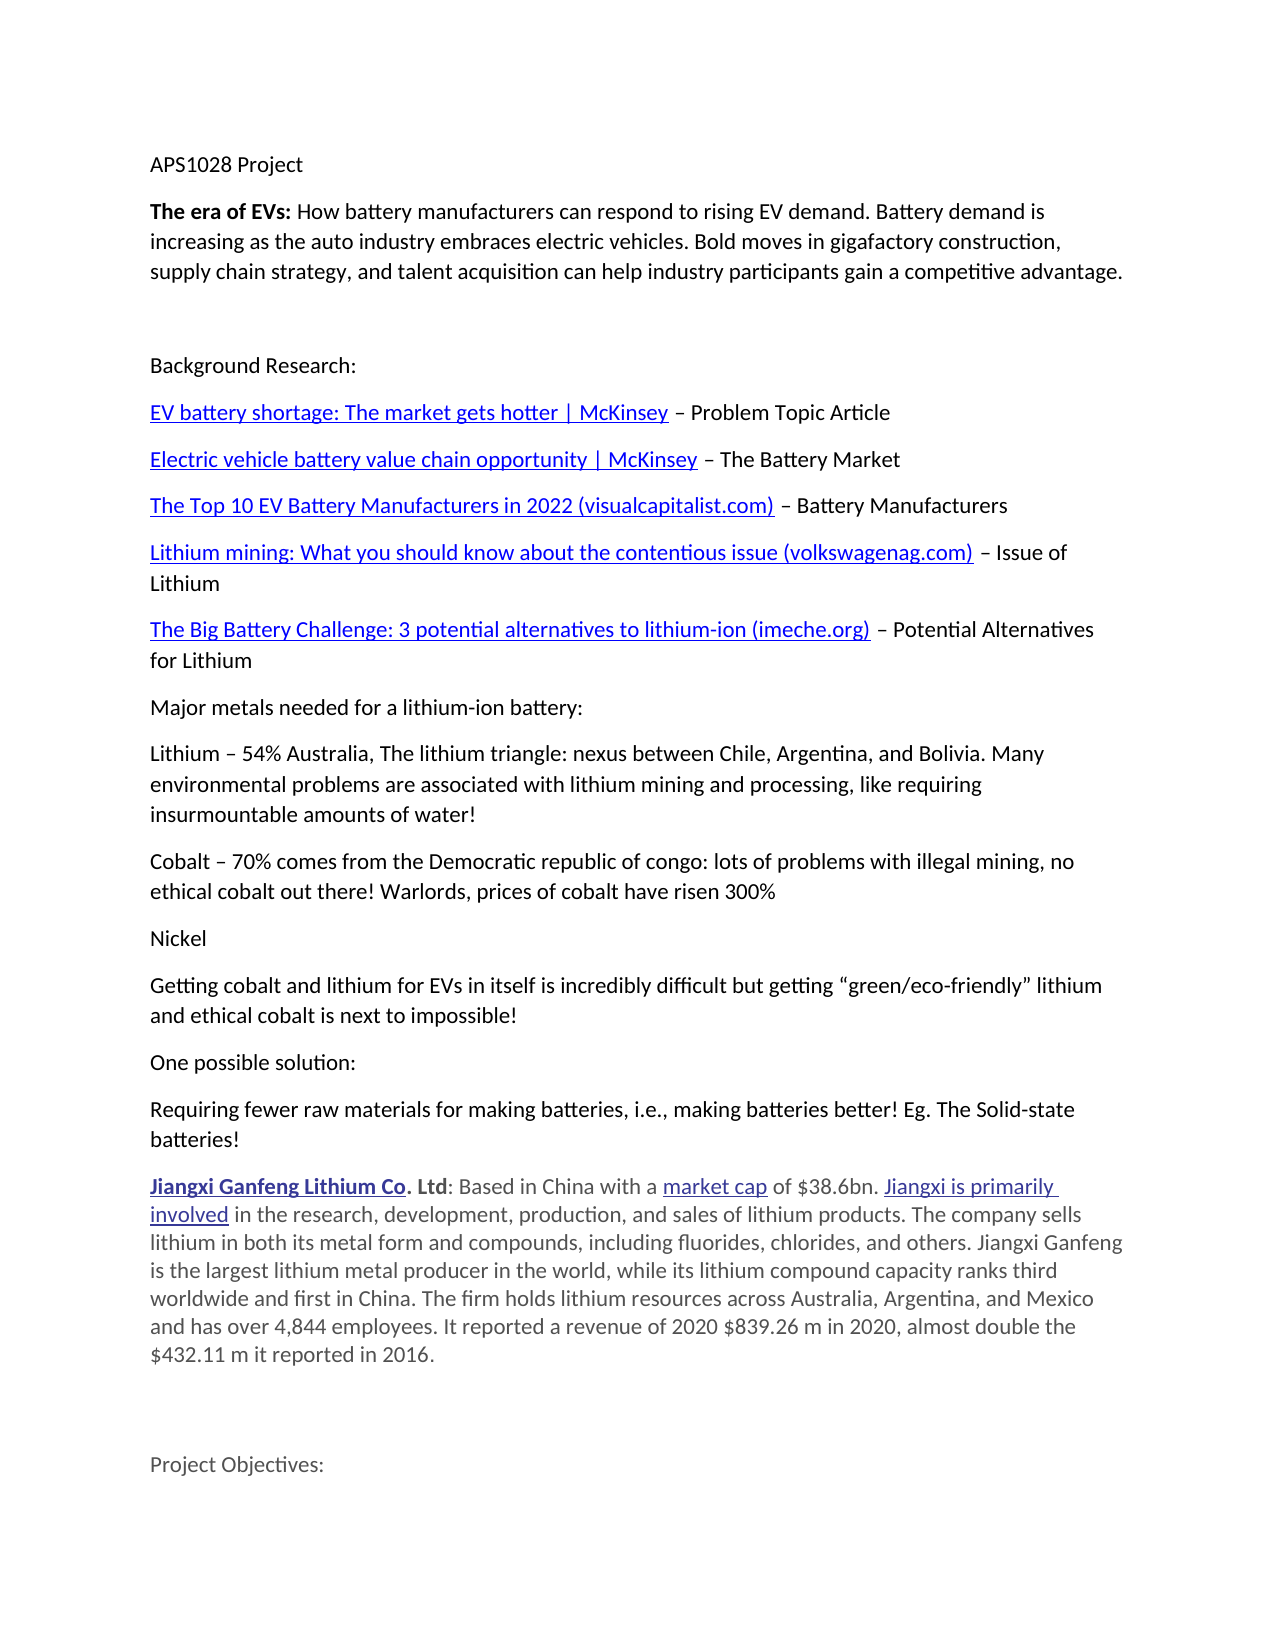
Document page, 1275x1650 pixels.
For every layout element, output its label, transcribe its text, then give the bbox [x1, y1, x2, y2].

text Background Research: [150, 351, 1125, 379]
text Electric vehicle battery value chain opportunity | McKinsey – The Battery Market [150, 445, 1125, 473]
text The Top 10 EV Battery Manufacturers in 2022 (visualcapitalist.com) – Battery Manufacturers [150, 492, 1125, 520]
text APS1028 Project [150, 150, 1125, 178]
text One possible solution: [150, 1048, 1125, 1076]
text Major metals needed for a lithium-ion battery: [150, 693, 1125, 721]
text Lithium mining: What you should know about the contentious issue (volkswagenag.com) – Issue of Lithium [150, 538, 1125, 597]
text Requiring fewer raw materials for making batteries, i.e., making batteries better! Eg. The Solid-state batteries! [150, 1095, 1125, 1153]
text Project Objectives: [150, 1450, 1125, 1478]
text Nickel [150, 924, 1125, 952]
text The Big Battery Challenge: 3 potential alternatives to lithium-ion (imeche.org) – Potential Alternatives for Lithium [150, 616, 1125, 674]
text Lithium – 54% Australia, The lithium triangle: nexus between Chile, Argentina, and Bolivia. Many environmental problems are associated with lithium mining and processing, like requiring insurmountable amounts of water! [150, 739, 1125, 828]
text The era of EVs: How battery manufacturers can respond to rising EV demand. Battery demand is increasing as the auto industry embraces electric vehicles. Bold moves in gigafactory construction, supply chain strategy, and talent acquisition can help industry participants gain a competitive advantage. [150, 197, 1125, 285]
text Cobalt – 70% comes from the Democratic republic of congo: lots of problems with illegal mining, no ethical cobalt out there! Warlords, prices of cobalt have risen 300% [150, 847, 1125, 905]
text EV battery shortage: The market gets hotter | McKinsey – Problem Topic Article [150, 398, 1125, 426]
text Jiangxi Ganfeng Lithium Co. Ltd: Based in China with a market cap of $38.6bn. Jiangxi is primarily involved in the research, development, production, and sales of lithium products. The company sells lithium in both its metal form and compounds, including fluorides, chlorides, and others. Jiangxi Ganfeng is the largest lithium metal producer in the world, while its lithium compound capacity ranks third worldwide and first in China. The firm holds lithium resources across Australia, Argentina, and Mexico and has over 4,844 employees. It reported a revenue of 2020 $839.26 m in 2020, almost double the $432.11 m it reported in 2016. [150, 1172, 1125, 1368]
text Getting cobalt and lithium for EVs in itself is incredibly difficult but getting “green/eco-friendly” lithium and ethical cobalt is next to impossible! [150, 971, 1125, 1029]
